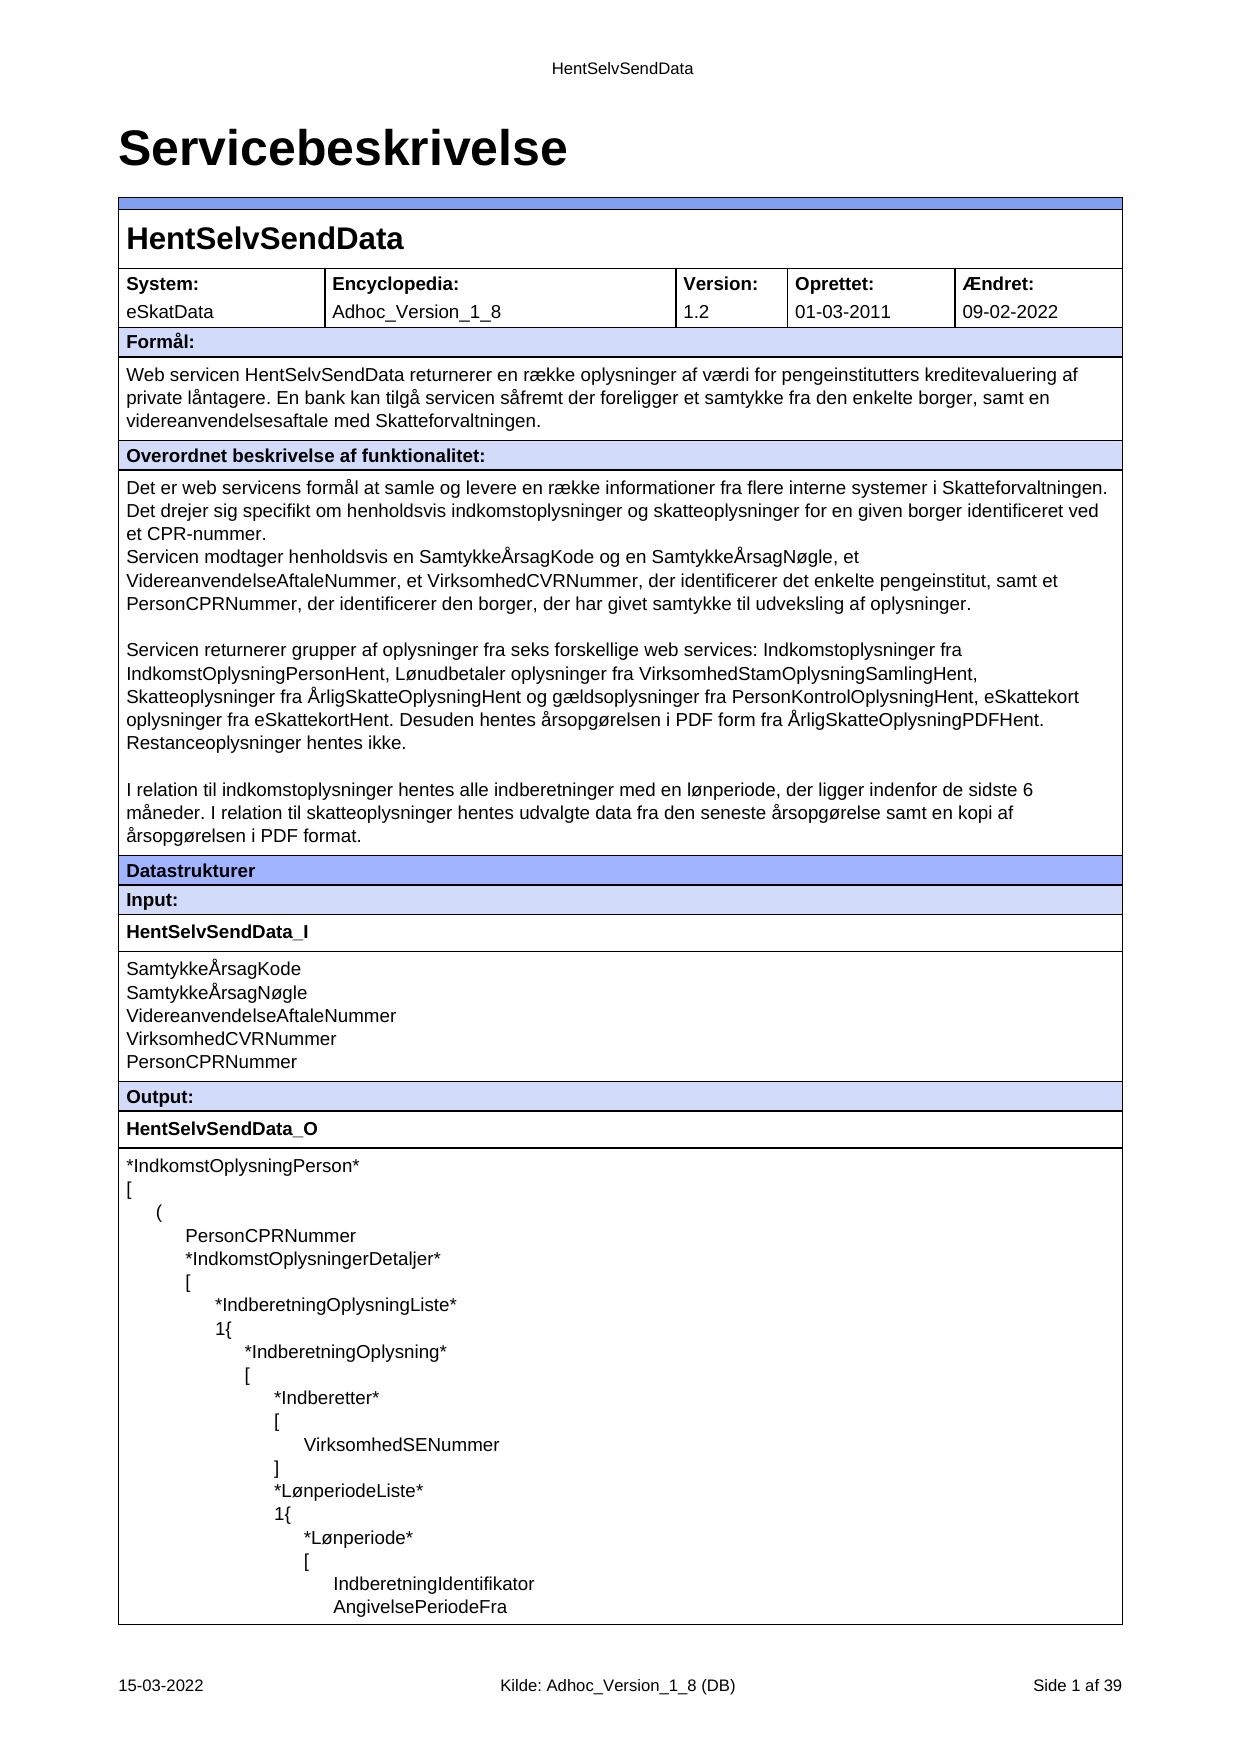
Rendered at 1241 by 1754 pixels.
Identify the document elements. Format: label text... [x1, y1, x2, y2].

table_cell Adhoc_Version_1_8 [326, 297, 675, 327]
table_cell System: [119, 269, 324, 297]
table_cell Formål: [119, 328, 1122, 356]
table_cell HentSelvSendData_I [119, 915, 1122, 951]
table_cell Web servicen HentSelvSendData returnerer en række oplysninger af værdi for pengeinstitutters kreditevaluering af private låntagere. En bank kan tilgå servicen såfremt der foreligger et samtykke fra den enkelte borger, samt en videreanvendelsesaftale med Skatteforvaltningen. [119, 358, 1122, 440]
table_cell 01-03-2011 [788, 297, 954, 327]
table_cell Encyclopedia: [326, 269, 675, 297]
table_cell 09-02-2022 [956, 297, 1122, 327]
table_cell Version: [677, 269, 787, 297]
table_cell HentSelvSendData_O [119, 1112, 1122, 1147]
table_cell Overordnet beskrivelse af funktionalitet: [119, 441, 1122, 469]
table_cell SamtykkeÅrsagKode SamtykkeÅrsagNøgle VidereanvendelseAftaleNummer VirksomhedCVRNummer PersonCPRNummer [119, 952, 1122, 1081]
title Servicebeskrivelse [118, 118, 1122, 176]
table_header [119, 198, 1122, 209]
table_cell Ændret: [956, 269, 1122, 297]
table_cell 1.2 [677, 297, 787, 327]
table_cell Datastrukturer [119, 856, 1122, 884]
table_cell Input: [119, 886, 1122, 914]
table_cell eSkatData [119, 297, 324, 327]
table_cell HentSelvSendData [119, 210, 1122, 268]
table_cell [119, 1149, 1122, 1624]
table_cell Output: [119, 1082, 1122, 1110]
table_cell Oprettet: [788, 269, 954, 297]
table_cell Det er web servicens formål at samle og levere en række informationer fra flere interne systemer i Skatteforvaltningen. Det drejer sig specifikt om henholdsvis indkomstoplysninger og skatteoplysninger for en given borger identificeret ved et CPR-nummer. Servicen modtager henholdsvis en SamtykkeÅrsagKode og en SamtykkeÅrsagNøgle, et VidereanvendelseAftaleNummer, et VirksomhedCVRNummer, der identificerer det enkelte pengeinstitut, samt et PersonCPRNummer, der identificerer den borger, der har givet samtykke til udveksling af oplysninger. Servicen returnerer grupper af oplysninger fra seks forskellige web services: Indkomstoplysninger fra IndkomstOplysningPersonHent, Lønudbetaler oplysninger fra VirksomhedStamOplysningSamlingHent, Skatteoplysninger fra ÅrligSkatteOplysningHent og gældsoplysninger fra PersonKontrolOplysningHent, eSkattekort oplysninger fra eSkattekortHent. Desuden hentes årsopgørelsen i PDF form fra ÅrligSkatteOplysningPDFHent. Restanceoplysninger hentes ikke. I relation til indkomstoplysninger hentes alle indberetninger med en lønperiode, der ligger indenfor de sidste 6 måneder. I relation til skatteoplysninger hentes udvalgte data fra den seneste årsopgørelse samt en kopi af årsopgørelsen i PDF format. [119, 471, 1122, 855]
